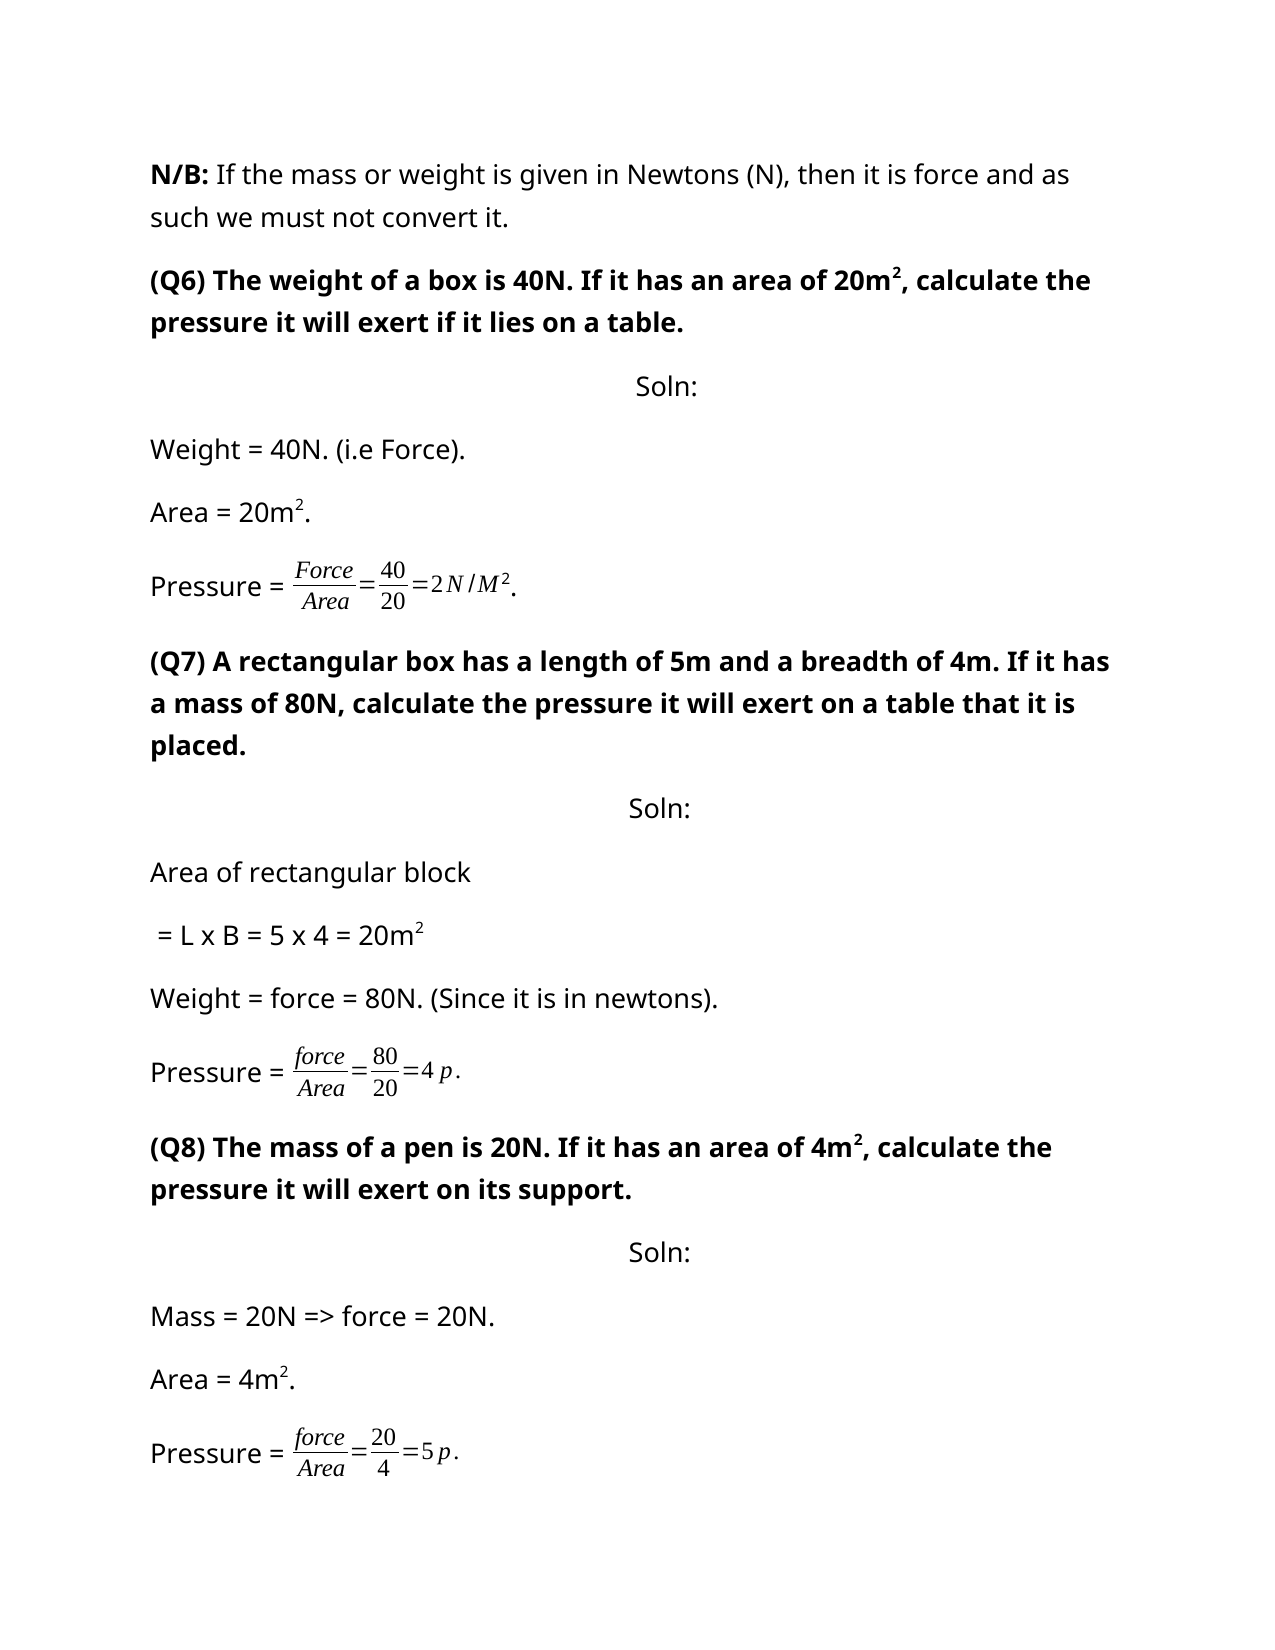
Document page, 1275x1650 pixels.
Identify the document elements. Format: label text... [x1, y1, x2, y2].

text = L x B = 5 x 4 = 20m2 [150, 916, 1125, 953]
text Soln: [150, 367, 1125, 404]
text (Q7) A rectangular box has a length of 5m and a breadth of 4m. If it has a mass of 80N, calculate the pressure it will exert on a table that it is placed. [150, 642, 1125, 764]
text Soln: [150, 1234, 1125, 1271]
text Area = 4m2. [150, 1360, 1125, 1397]
text (Q6) The weight of a box is 40N. If it has an area of 20m2, calculate the pressure it will exert if it lies on a table. [150, 261, 1125, 341]
text Soln: [150, 790, 1125, 827]
text Area = 20m2. [150, 493, 1125, 530]
text (Q8) The mass of a pen is 20N. If it has an area of 4m2, calculate the pressure it will exert on its support. [150, 1128, 1125, 1207]
text Pressure = 2. [150, 557, 1125, 616]
text Weight = 40N. (i.e Force). [150, 430, 1125, 467]
text Pressure = [150, 1043, 1125, 1102]
text N/B: If the mass or weight is given in Newtons (N), then it is force and as such we must not convert it. [150, 156, 1125, 235]
text Weight = force = 80N. (Since it is in newtons). [150, 980, 1125, 1017]
text Pressure = [150, 1423, 1125, 1482]
text Area of rectangular block [150, 853, 1125, 890]
text Mass = 20N => force = 20N. [150, 1297, 1125, 1334]
